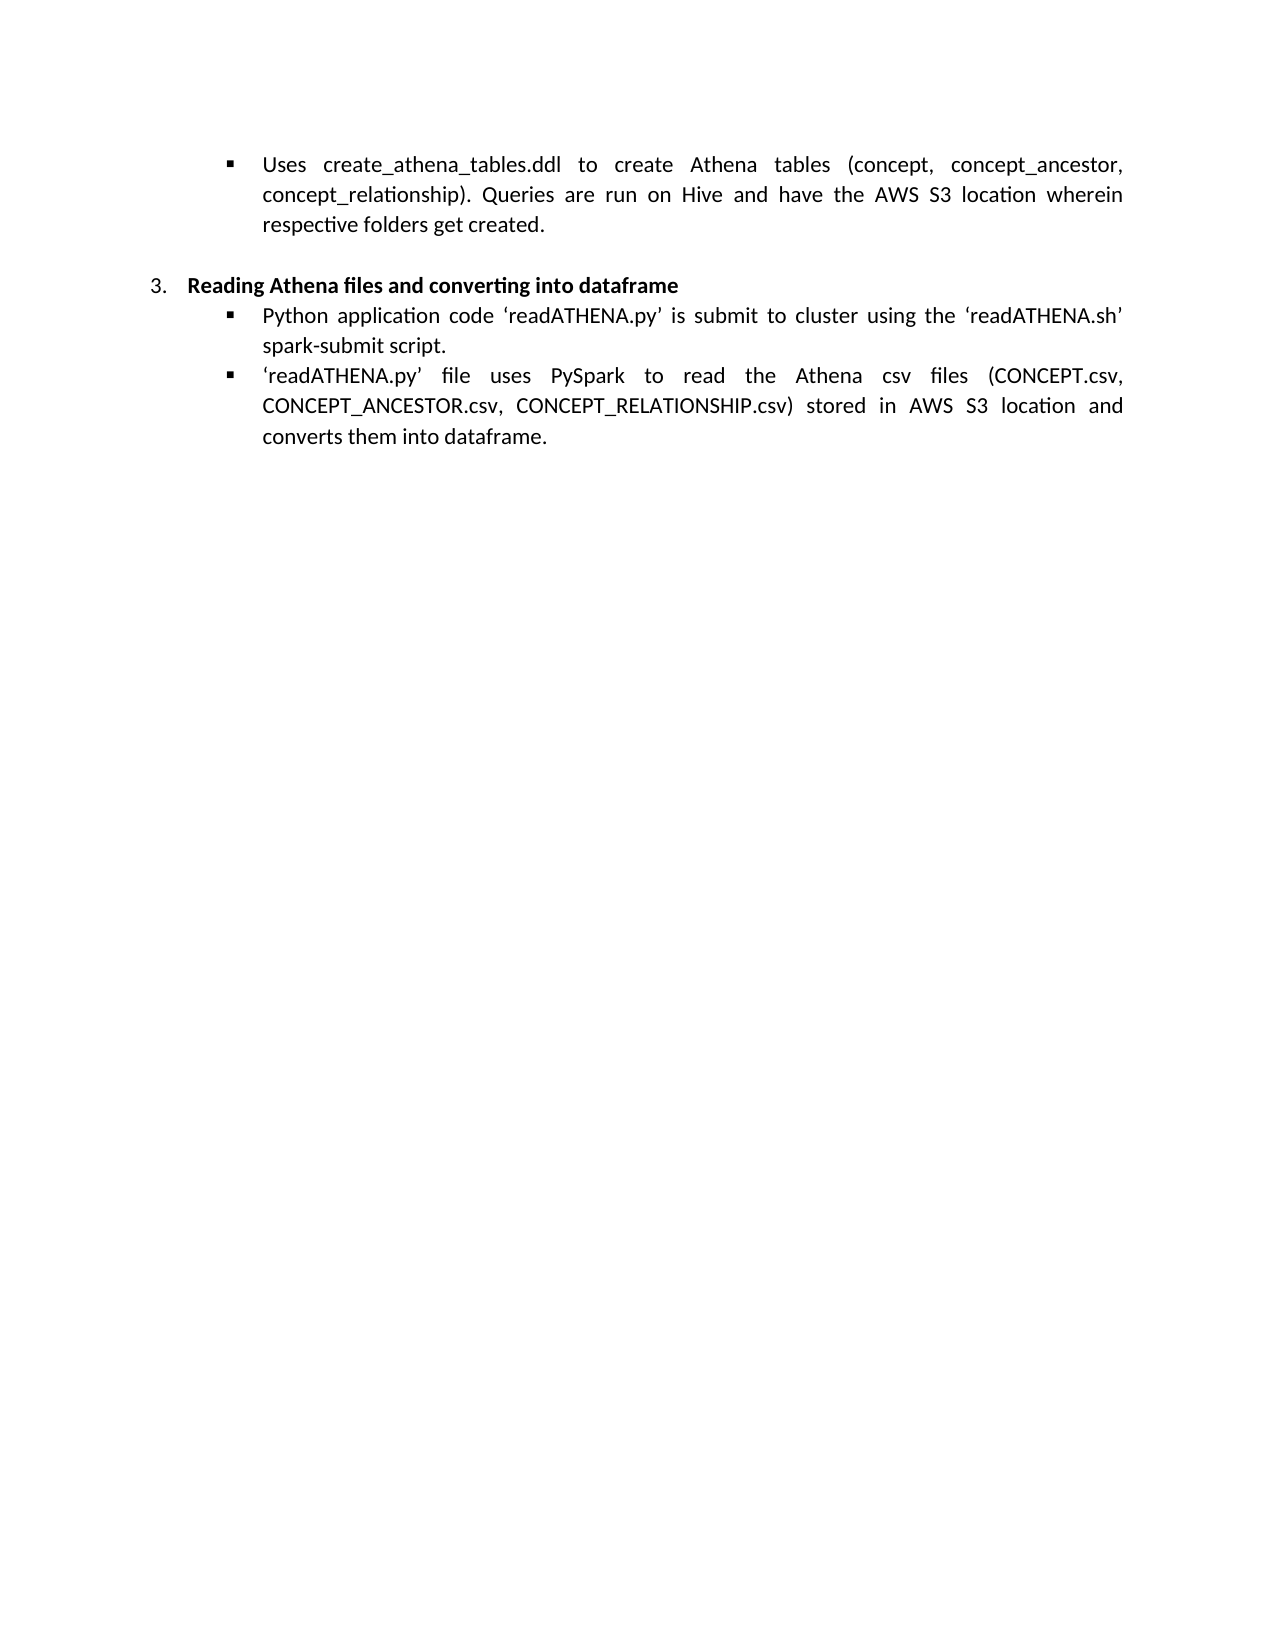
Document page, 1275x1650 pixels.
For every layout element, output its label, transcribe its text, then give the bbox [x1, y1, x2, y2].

list Python application code ‘readATHENA.py’ is submit to cluster using the ‘readATHENA.sh’ spark-submit script. [225, 301, 1125, 359]
list Uses create_athena_tables.ddl to create Athena tables (concept, concept_ancestor, concept_relationship). Queries are run on Hive and have the AWS S3 location wherein respective folders get created. [225, 150, 1125, 238]
list ‘readATHENA.py’ file uses PySpark to read the Athena csv files (CONCEPT.csv, CONCEPT_ANCESTOR.csv, CONCEPT_RELATIONSHIP.csv) stored in AWS S3 location and converts them into dataframe. [225, 361, 1125, 450]
list Reading Athena files and converting into dataframe [150, 271, 1125, 299]
